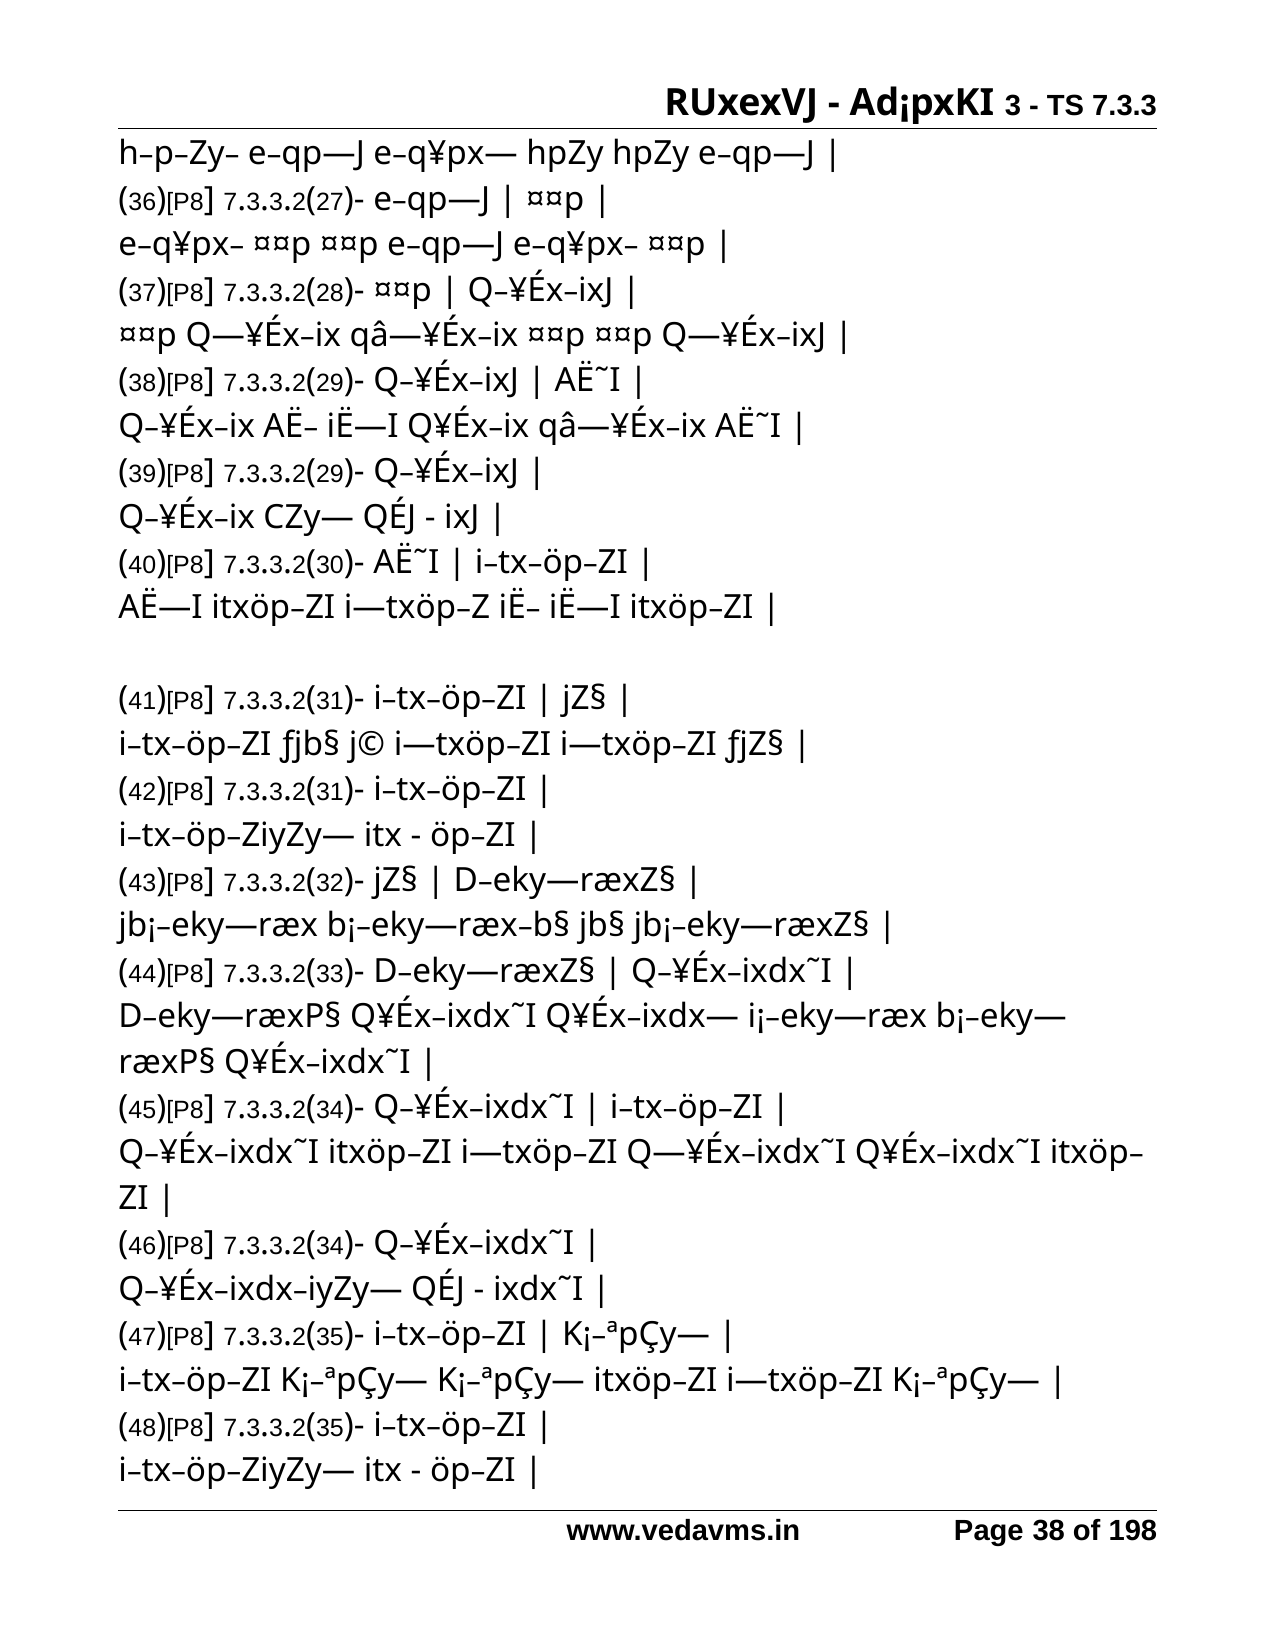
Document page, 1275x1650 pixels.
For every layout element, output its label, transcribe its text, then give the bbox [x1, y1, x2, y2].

text jb¡–eky—ræx b¡–eky—ræx–b§ jb§ jb¡–eky—ræxZ§ | [118, 901, 1157, 947]
text Q–¥Éx–ixdx–iyZy— QÉJ - ixdx˜I | [118, 1264, 1157, 1310]
text AË—I itxöp–ZI i—txöp–Z iË– iË—I itxöp–ZI | [118, 583, 1157, 629]
text (48)[P8] 7.3.3.2(35)- i–tx–öp–ZI | [118, 1401, 1157, 1446]
text i–tx–öp–ZiyZy— itx - öp–ZI | [118, 810, 1157, 856]
text (46)[P8] 7.3.3.2(34)- Q–¥Éx–ixdx˜I | [118, 1219, 1157, 1264]
text (36)[P8] 7.3.3.2(27)- e–qp—J | ¤¤p | [118, 174, 1157, 220]
text (44)[P8] 7.3.3.2(33)- D–eky—ræxZ§ | Q–¥Éx–ixdx˜I | [118, 947, 1157, 992]
text (39)[P8] 7.3.3.2(29)- Q–¥Éx–ixJ | [118, 447, 1157, 492]
text h–p–Zy– e–qp—J e–q¥px— hpZy hpZy e–qp—J | [118, 129, 1157, 174]
text i–tx–öp–ZiyZy— itx - öp–ZI | [118, 1446, 1157, 1492]
text (37)[P8] 7.3.3.2(28)- ¤¤p | Q–¥Éx–ixJ | [118, 265, 1157, 311]
text ¤¤p Q—¥Éx–ix qâ—¥Éx–ix ¤¤p ¤¤p Q—¥Éx–ixJ | [118, 311, 1157, 356]
text (45)[P8] 7.3.3.2(34)- Q–¥Éx–ixdx˜I | i–tx–öp–ZI | [118, 1083, 1157, 1128]
text (38)[P8] 7.3.3.2(29)- Q–¥Éx–ixJ | AË˜I | [118, 356, 1157, 402]
text (43)[P8] 7.3.3.2(32)- jZ§ | D–eky—ræxZ§ | [118, 856, 1157, 901]
text (40)[P8] 7.3.3.2(30)- AË˜I | i–tx–öp–ZI | [118, 538, 1157, 583]
text (42)[P8] 7.3.3.2(31)- i–tx–öp–ZI | [118, 765, 1157, 810]
text D–eky—ræxP§ Q¥Éx–ixdx˜I Q¥Éx–ixdx— i¡–eky—ræx b¡–eky—ræxP§ Q¥Éx–ixdx˜I | [118, 992, 1157, 1083]
text Q–¥Éx–ix CZy— QÉJ - ixJ | [118, 492, 1157, 538]
text Q–¥Éx–ixdx˜I itxöp–ZI i—txöp–ZI Q—¥Éx–ixdx˜I Q¥Éx–ixdx˜I itxöp–ZI | [118, 1128, 1157, 1219]
text e–q¥px– ¤¤p ¤¤p e–qp—J e–q¥px– ¤¤p | [118, 220, 1157, 265]
text (41)[P8] 7.3.3.2(31)- i–tx–öp–ZI | jZ§ | [118, 674, 1157, 719]
text i–tx–öp–ZI K¡–ªpÇy— K¡–ªpÇy— itxöp–ZI i—txöp–ZI K¡–ªpÇy— | [118, 1355, 1157, 1401]
text Q–¥Éx–ix AË– iË—I Q¥Éx–ix qâ—¥Éx–ix AË˜I | [118, 402, 1157, 447]
text i–tx–öp–ZI ƒjb§ j© i—txöp–ZI i—txöp–ZI ƒjZ§ | [118, 719, 1157, 765]
text (47)[P8] 7.3.3.2(35)- i–tx–öp–ZI | K¡–ªpÇy— | [118, 1310, 1157, 1355]
